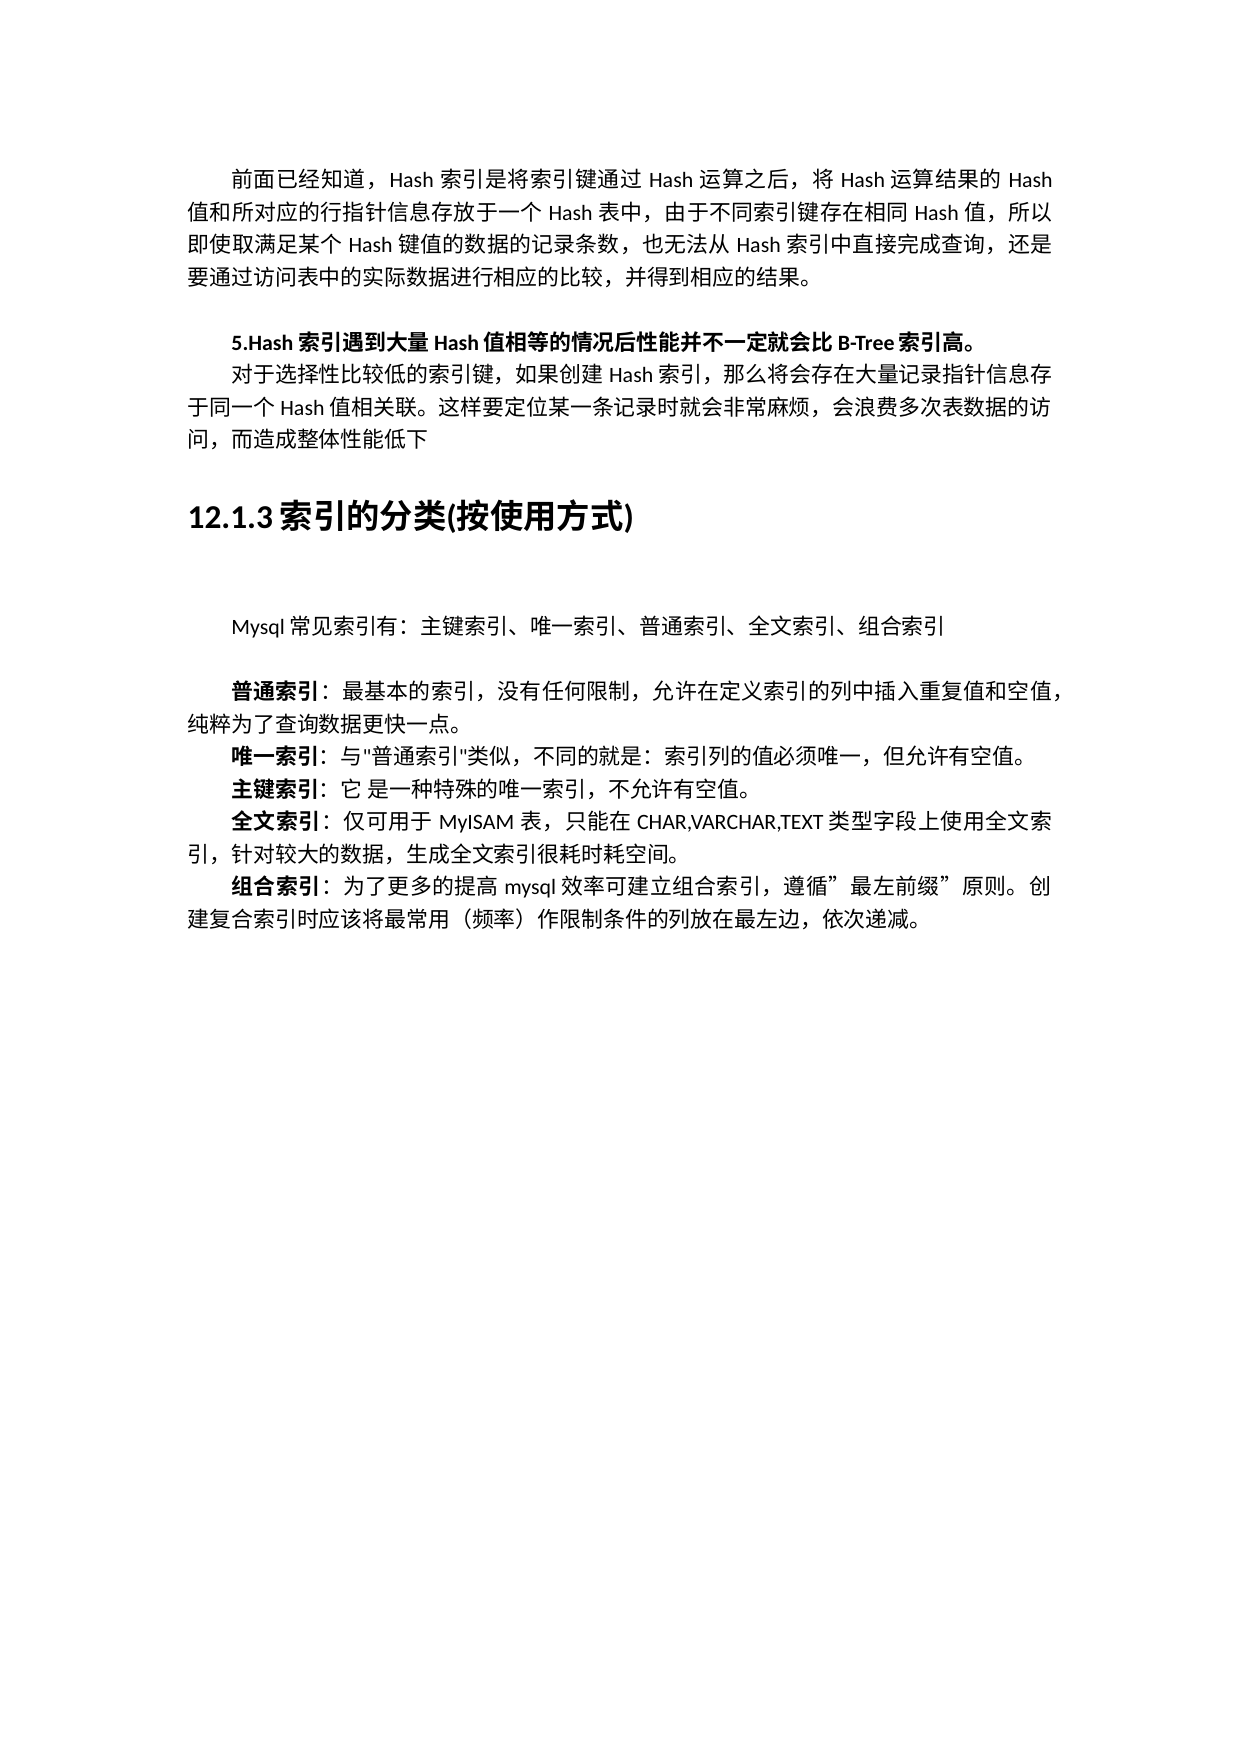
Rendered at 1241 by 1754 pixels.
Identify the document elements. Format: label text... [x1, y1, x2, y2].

text 唯一索引：与"普通索引"类似，不同的就是：索引列的值必须唯一，但允许有空值。 [187, 739, 1053, 771]
text 组合索引：为了更多的提高mysql效率可建立组合索引，遵循”最左前缀”原则。创建复合索引时应该将最常用（频率）作限制条件的列放在最左边，依次递减。 [187, 869, 1053, 934]
text 前面已经知道，Hash 索引是将索引键通过 Hash 运算之后，将 Hash运算结果的 Hash 值和所对应的行指针信息存放于一个 Hash 表中，由于不同索引键存在相同 Hash 值，所以即使取满足某个 Hash 键值的数据的记录条数，也无法从 Hash 索引中直接完成查询，还是要通过访问表中的实际数据进行相应的比较，并得到相应的结果。 [187, 162, 1053, 292]
text Mysql常见索引有：主键索引、唯一索引、普通索引、全文索引、组合索引 [187, 609, 1053, 641]
text 主键索引：它 是一种特殊的唯一索引，不允许有空值。 [187, 771, 1053, 804]
text 对于选择性比较低的索引键，如果创建 Hash 索引，那么将会存在大量记录指针信息存于同一个 Hash 值相关联。这样要定位某一条记录时就会非常麻烦，会浪费多次表数据的访问，而造成整体性能低下 [187, 357, 1053, 454]
subtitle 12.1.3索引的分类(按使用方式) [187, 482, 1053, 547]
text 全文索引：仅可用于 MyISAM 表，只能在CHAR,VARCHAR,TEXT类型字段上使用全文索引，针对较大的数据，生成全文索引很耗时耗空间。 [187, 804, 1053, 869]
text 5.Hash 索引遇到大量Hash值相等的情况后性能并不一定就会比B-Tree索引高。 [187, 324, 1053, 357]
text 普通索引：最基本的索引，没有任何限制，允许在定义索引的列中插入重复值和空值，纯粹为了查询数据更快一点。 [187, 674, 1053, 739]
